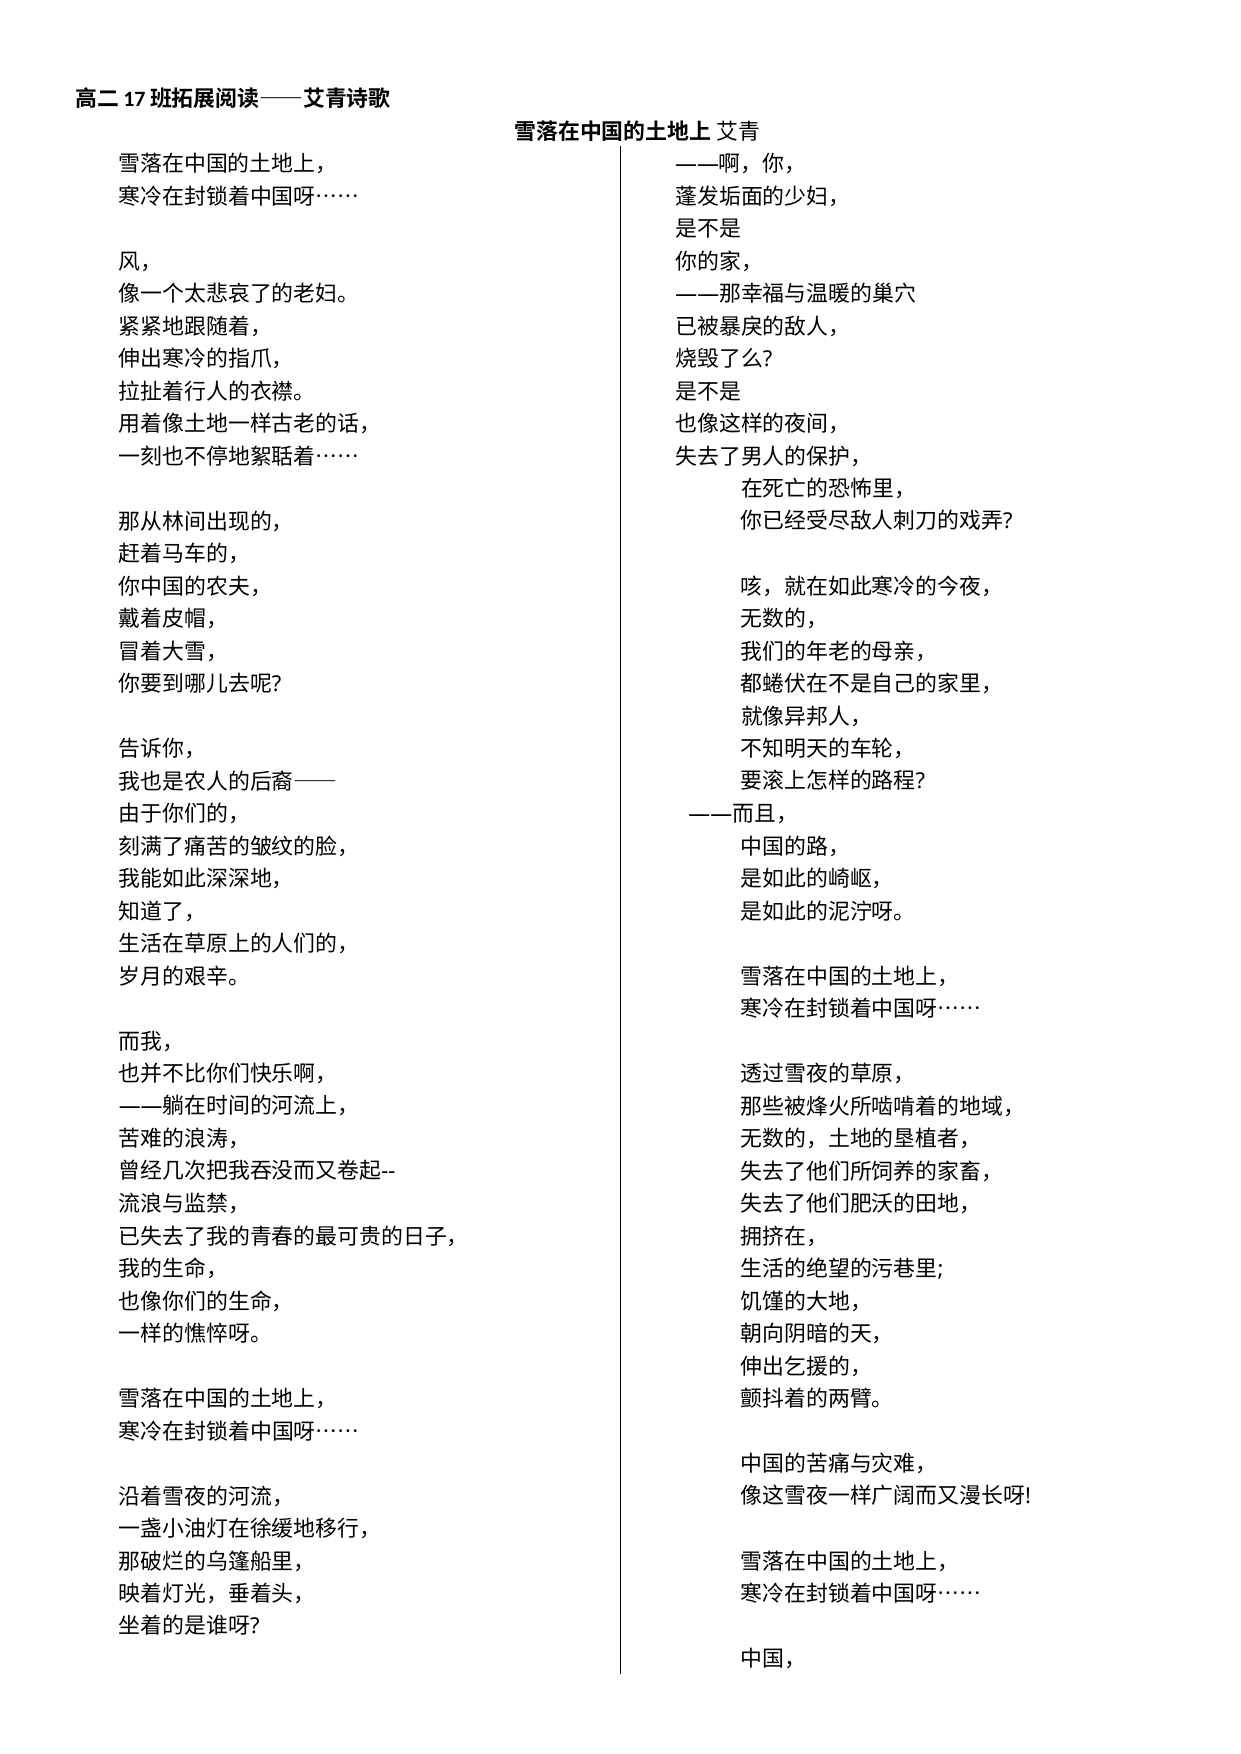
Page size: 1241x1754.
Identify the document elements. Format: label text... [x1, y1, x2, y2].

text 就像异邦人， [631, 698, 1165, 731]
text 一盏小油灯在徐缓地移行， [118, 1511, 609, 1543]
text 风， [118, 243, 609, 276]
text 饥馑的大地， [740, 1283, 1165, 1316]
text 戴着皮帽， [118, 601, 609, 633]
text 颤抖着的两臂。 [740, 1381, 1165, 1413]
text 中国的路， [740, 828, 1165, 861]
text 寒冷在封锁着中国呀…… [740, 991, 1165, 1023]
text 那破烂的乌篷船里， [118, 1543, 609, 1576]
text 在死亡的恐怖里， [631, 471, 1165, 503]
text 我的生命， [118, 1251, 609, 1283]
text 生活的绝望的污巷里; [740, 1251, 1165, 1283]
text 告诉你， [118, 731, 609, 763]
text 岁月的艰辛。 [118, 958, 609, 991]
text 映着灯光，垂着头， [118, 1576, 609, 1608]
text 寒冷在封锁着中国呀…… [75, 1413, 609, 1446]
text 透过雪夜的草原， [740, 1056, 1165, 1088]
text 而我， [118, 1023, 609, 1056]
text 那些被烽火所啮啃着的地域， [740, 1088, 1165, 1121]
text 紧紧地跟随着， [118, 308, 609, 341]
text 失去了男人的保护， [631, 438, 1165, 471]
text 已被暴戾的敌人， [631, 308, 1165, 341]
text ——那幸福与温暖的巢穴 [631, 276, 1165, 308]
text 像一个太悲哀了的老妇。 [118, 276, 609, 308]
text 是如此的崎岖， [740, 861, 1165, 893]
text 也像你们的生命， [118, 1283, 609, 1316]
text 已失去了我的青春的最可贵的日子， [118, 1218, 609, 1251]
text 无数的，土地的垦植者， [740, 1121, 1165, 1153]
text 中国， [740, 1641, 1165, 1673]
text 不知明天的车轮， [740, 731, 1165, 763]
text 也并不比你们快乐啊， [118, 1056, 609, 1088]
text 我能如此深深地， [118, 861, 609, 893]
text 雪落在中国的土地上， [740, 958, 1165, 991]
text 知道了， [118, 893, 609, 926]
text 沿着雪夜的河流， [75, 1478, 609, 1511]
text 伸出乞援的， [740, 1348, 1165, 1381]
text ——躺在时间的河流上， [118, 1088, 609, 1121]
text 像这雪夜一样广阔而又漫长呀! [740, 1478, 1165, 1511]
text 赶着马车的， [118, 536, 609, 568]
text 要滚上怎样的路程? [740, 763, 1165, 796]
text 朝向阴暗的天， [740, 1316, 1165, 1348]
text 雪落在中国的土地上， [740, 1543, 1165, 1576]
text 无数的， [740, 601, 1165, 633]
text 是不是 [631, 211, 1165, 243]
text 你中国的农夫， [118, 568, 609, 601]
text 是如此的泥泞呀。 [740, 893, 1165, 926]
text 用着像土地一样古老的话， [118, 406, 609, 438]
text 烧毁了么? [631, 341, 1165, 373]
text 寒冷在封锁着中国呀…… [118, 178, 609, 211]
text 高二17班拓展阅读——艾青诗歌 [75, 81, 1165, 113]
text 苦难的浪涛， [118, 1121, 609, 1153]
text 坐着的是谁呀? [118, 1608, 609, 1641]
text 中国的苦痛与灾难， [740, 1446, 1165, 1478]
text 冒着大雪， [118, 633, 609, 666]
text 曾经几次把我吞没而又卷起-- [118, 1153, 609, 1186]
text 咳，就在如此寒冷的今夜， [740, 568, 1165, 601]
text 你的家， [631, 243, 1165, 276]
text ——啊，你， [675, 146, 1165, 178]
text 我也是农人的后裔—— [118, 763, 609, 796]
text 我们的年老的母亲， [740, 633, 1165, 666]
text 是不是 [631, 373, 1165, 406]
text ——而且， [631, 796, 1165, 828]
text 失去了他们肥沃的田地， [740, 1186, 1165, 1218]
text 也像这样的夜间， [631, 406, 1165, 438]
text 伸出寒冷的指爪， [118, 341, 609, 373]
text 拉扯着行人的衣襟。 [118, 373, 609, 406]
text 都蜷伏在不是自己的家里， [740, 666, 1165, 698]
text 一样的憔悴呀。 [118, 1316, 609, 1348]
text 寒冷在封锁着中国呀…… [740, 1576, 1165, 1608]
text 雪落在中国的土地上， [118, 1381, 609, 1413]
text 蓬发垢面的少妇， [631, 178, 1165, 211]
text 雪落在中国的土地上 艾青 [75, 113, 1165, 146]
text 一刻也不停地絮聒着…… [118, 438, 609, 471]
text 失去了他们所饲养的家畜， [740, 1153, 1165, 1186]
text 那从林间出现的， [118, 503, 609, 536]
text 雪落在中国的土地上， [0, 146, 609, 178]
text 流浪与监禁， [118, 1186, 609, 1218]
text 由于你们的， [118, 796, 609, 828]
text 你要到哪儿去呢? [118, 666, 609, 698]
text 生活在草原上的人们的， [118, 926, 609, 958]
text 你已经受尽敌人刺刀的戏弄? [740, 503, 1165, 536]
text 刻满了痛苦的皱纹的脸， [118, 828, 609, 861]
text 拥挤在， [740, 1218, 1165, 1251]
